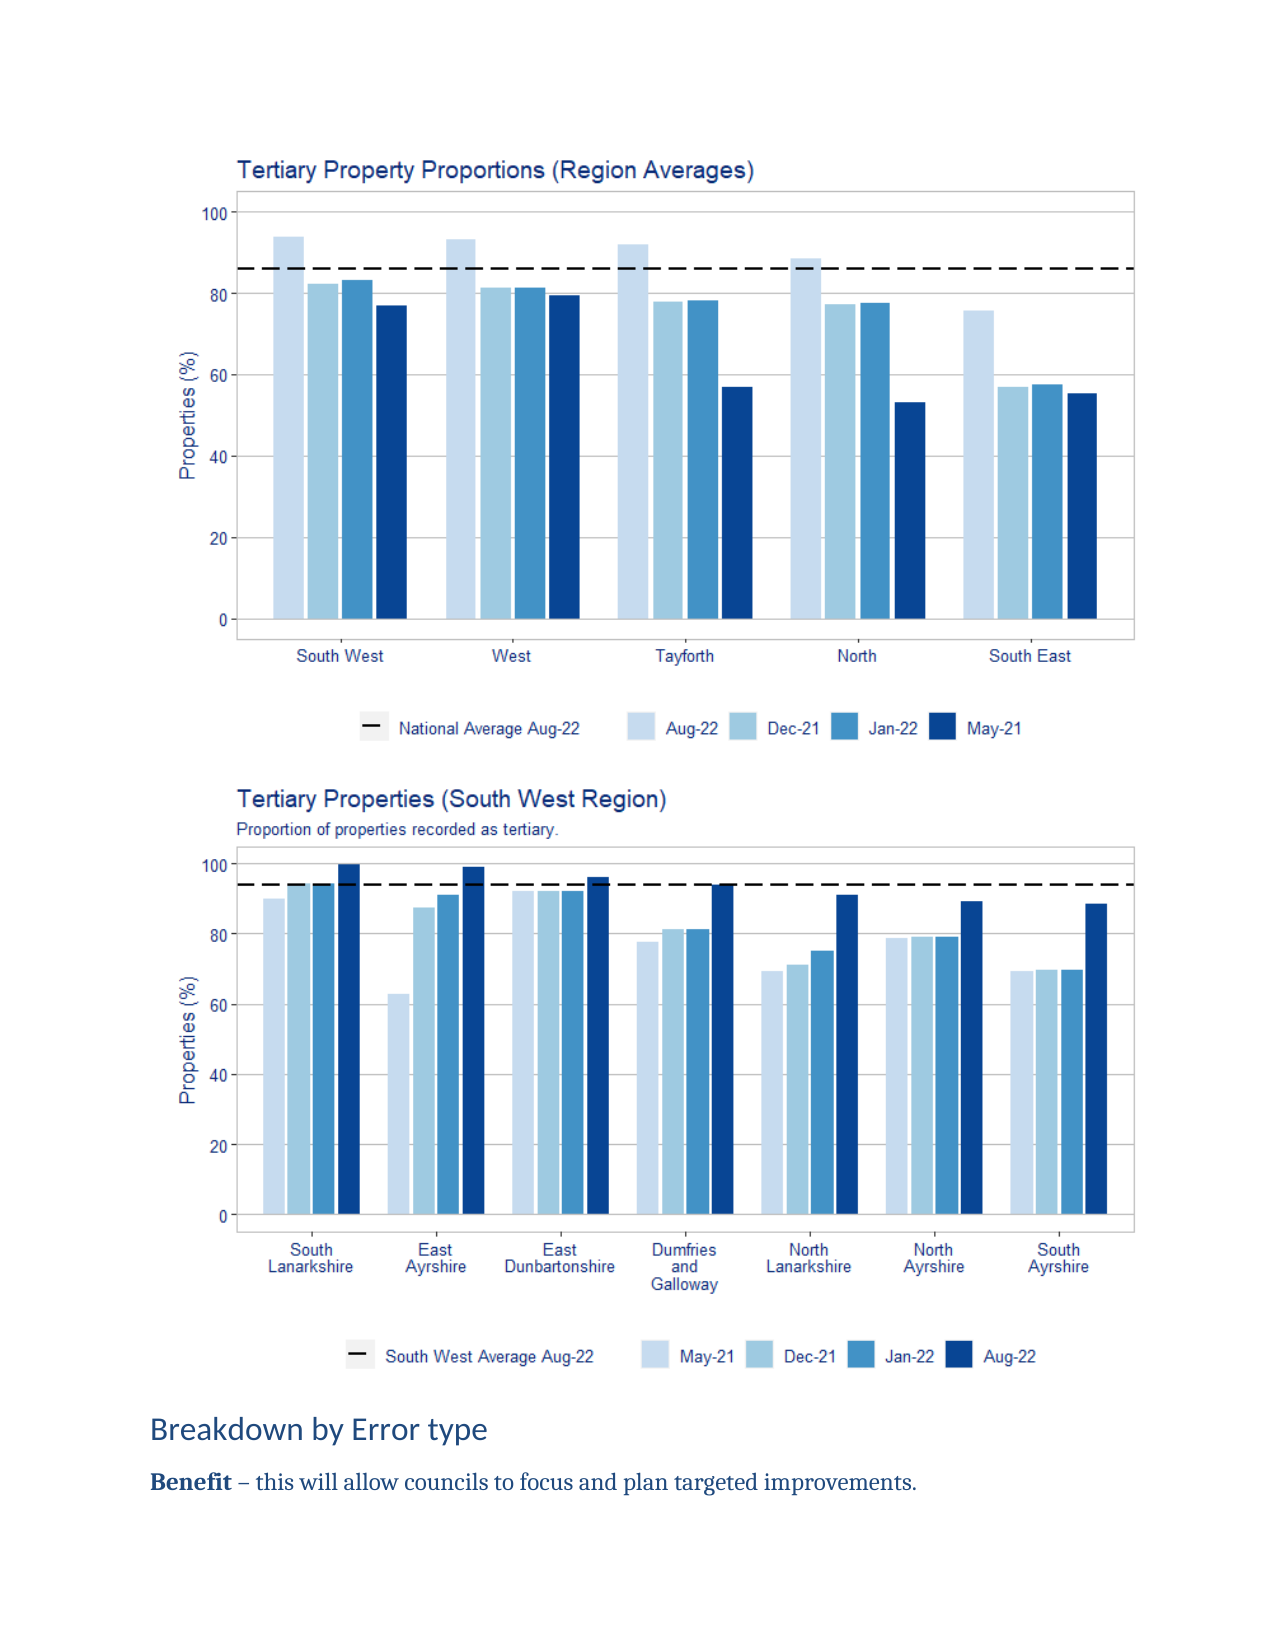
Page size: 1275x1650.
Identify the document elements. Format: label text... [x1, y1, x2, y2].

picture [168, 150, 1144, 760]
subtitle Breakdown by Error type [150, 1408, 1125, 1449]
text Benefit – this will allow councils to focus and plan targeted improvements. [150, 1468, 1125, 1497]
picture [168, 778, 1144, 1388]
